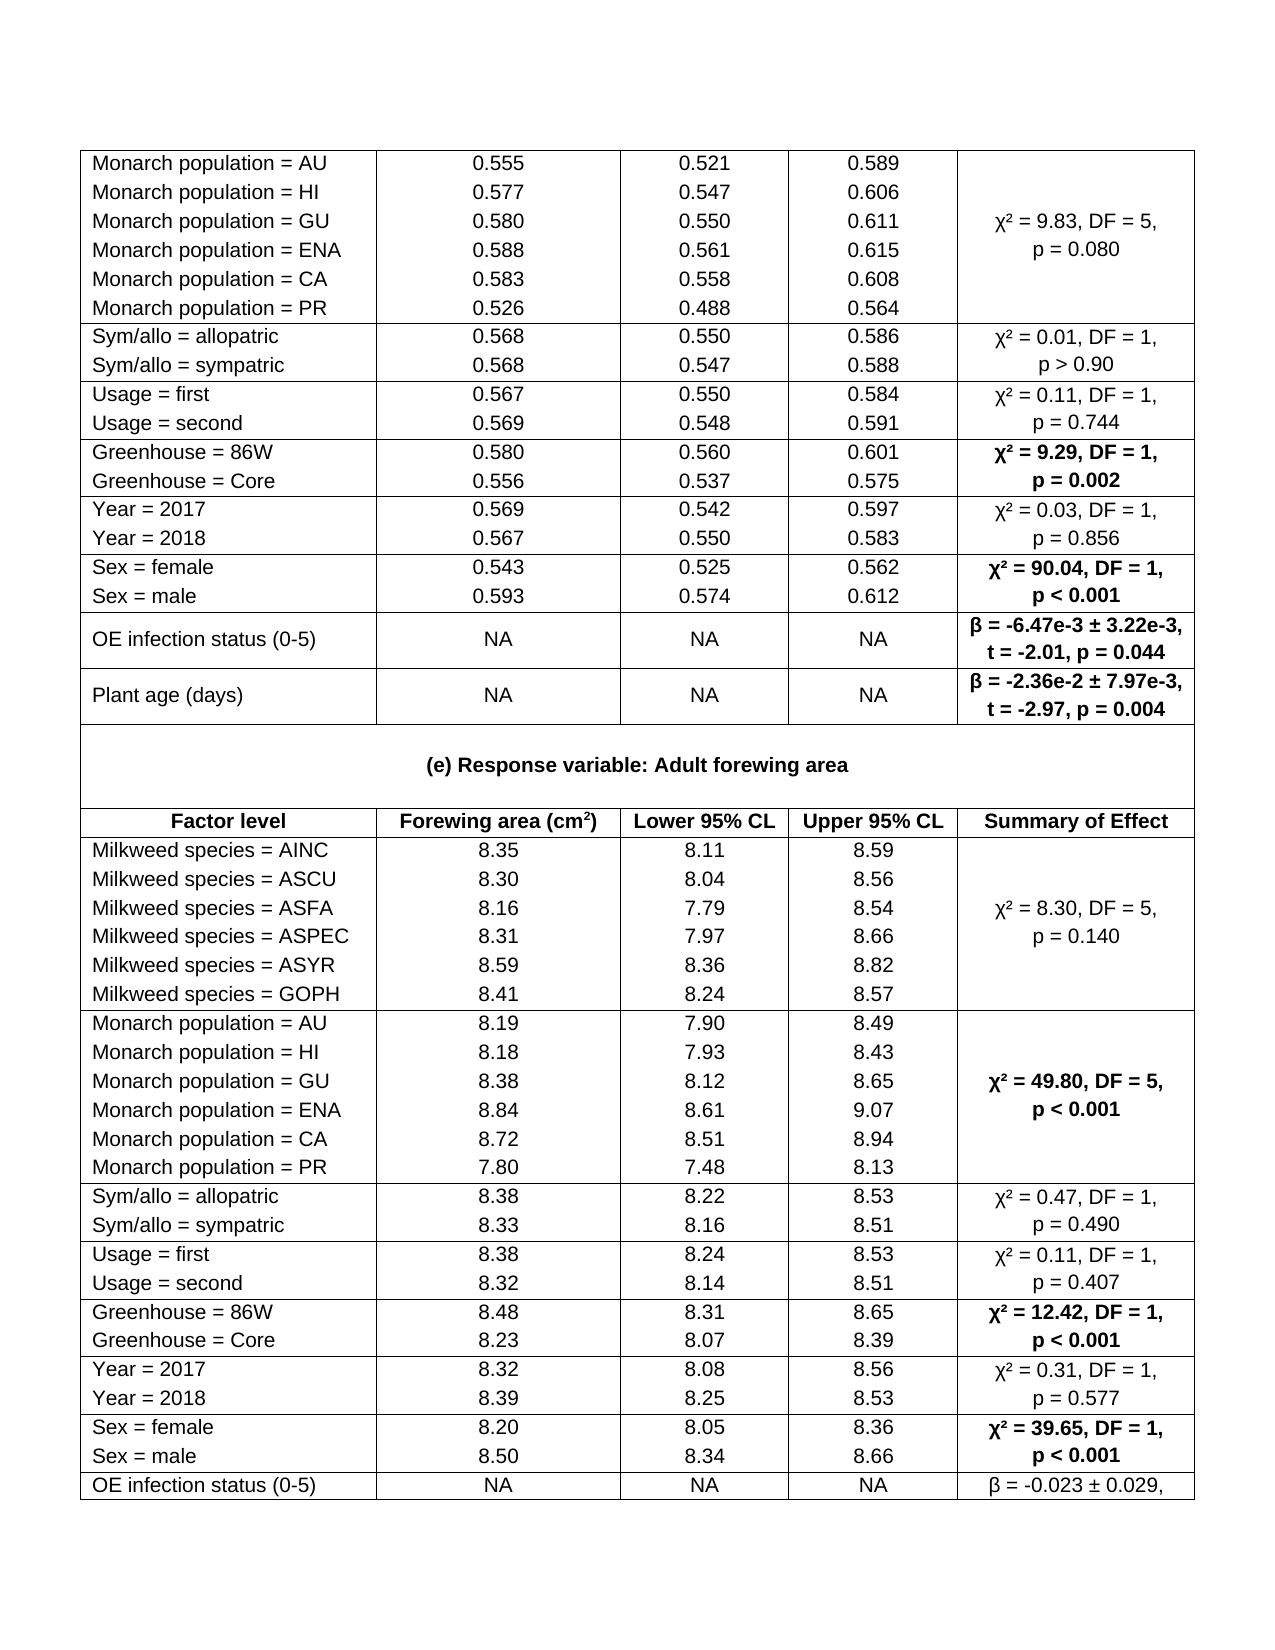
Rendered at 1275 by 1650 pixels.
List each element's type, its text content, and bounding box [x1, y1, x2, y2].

table_cell 7.97 [621, 923, 788, 952]
table_cell 7.90 [621, 1011, 788, 1039]
table_cell 8.41 [377, 981, 620, 1010]
table_cell 8.22 [621, 1184, 788, 1212]
table_cell Year = 2017 [81, 497, 376, 525]
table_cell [81, 1473, 376, 1499]
table_cell 8.31 [621, 1300, 788, 1327]
table_cell 8.14 [621, 1270, 788, 1298]
table_cell 8.38 [377, 1184, 620, 1212]
table_cell 0.537 [621, 468, 788, 496]
table_cell NA [789, 1473, 957, 1499]
table_cell 8.53 [789, 1385, 957, 1414]
table_cell 0.561 [621, 237, 788, 265]
table_cell 8.65 [789, 1068, 957, 1096]
table_cell 0.547 [621, 179, 788, 208]
table_cell 9.07 [789, 1096, 957, 1125]
table_cell χ² = 0.03, DF = 1, p = 0.856 [958, 497, 1194, 554]
table_cell Plant age (days) [81, 669, 376, 724]
table_cell Milkweed species = AINC [81, 838, 376, 866]
table_cell 0.569 [377, 497, 620, 525]
table_cell 8.24 [621, 1242, 788, 1269]
table_cell 0.547 [621, 352, 788, 381]
table_cell Greenhouse = Core [81, 468, 376, 496]
table_cell (e) Response variable: Adult forewing area [81, 725, 1194, 808]
table_cell 0.558 [621, 265, 788, 294]
table_cell χ² = 49.80, DF = 5, p < 0.001 [958, 1011, 1194, 1183]
table_cell Milkweed species = ASCU [81, 866, 376, 894]
table_cell Upper 95% CL [789, 809, 957, 837]
table_cell 8.36 [789, 1415, 957, 1443]
table_cell β = -6.47e-3 ± 3.22e-3, t = -2.01, p = 0.044 [958, 613, 1194, 668]
table_cell 0.568 [377, 352, 620, 381]
table_cell 0.543 [377, 555, 620, 583]
table_cell 8.61 [621, 1096, 788, 1125]
table_cell Milkweed species = ASPEC [81, 923, 376, 952]
table_cell 8.66 [789, 1443, 957, 1472]
table_cell 8.35 [377, 838, 620, 866]
table_cell 0.588 [377, 237, 620, 265]
table_cell 8.38 [377, 1242, 620, 1269]
table_cell 8.30 [377, 866, 620, 894]
table_cell NA [621, 1473, 788, 1499]
table_cell Usage = second [81, 1270, 376, 1298]
table_cell Year = 2018 [81, 1385, 376, 1414]
table_cell 8.07 [621, 1327, 788, 1356]
table_cell 8.38 [377, 1068, 620, 1096]
table_cell χ² = 0.01, DF = 1, p > 0.90 [958, 324, 1194, 381]
table_cell 0.567 [377, 525, 620, 554]
table_cell 8.20 [377, 1415, 620, 1443]
table_cell 8.32 [377, 1270, 620, 1298]
table_cell Usage = first [81, 382, 376, 410]
table_cell 8.53 [789, 1242, 957, 1269]
table_cell χ² = 39.65, DF = 1, p < 0.001 [958, 1415, 1194, 1472]
table_cell 0.608 [789, 265, 957, 294]
table_cell 8.56 [789, 866, 957, 894]
table_cell 7.80 [377, 1154, 620, 1183]
table_cell 8.13 [789, 1154, 957, 1183]
table_cell Usage = first [81, 1242, 376, 1269]
table_cell 0.569 [377, 410, 620, 438]
table_cell 8.39 [789, 1327, 957, 1356]
table_cell 8.31 [377, 923, 620, 952]
table_cell Greenhouse = Core [81, 1327, 376, 1356]
table_cell 0.612 [789, 583, 957, 612]
table_cell 0.526 [377, 294, 620, 323]
table_cell Sym/allo = sympatric [81, 1212, 376, 1241]
table_cell 8.19 [377, 1011, 620, 1039]
table_cell 8.05 [621, 1415, 788, 1443]
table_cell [958, 1473, 1194, 1499]
table_cell NA [621, 669, 788, 724]
table_cell 8.66 [789, 923, 957, 952]
table_cell Monarch population = AU [81, 151, 376, 179]
table_cell NA [621, 613, 788, 668]
table_cell 0.586 [789, 324, 957, 352]
table_cell 8.53 [789, 1184, 957, 1212]
table_cell Monarch population = ENA [81, 237, 376, 265]
table_cell NA [377, 1473, 620, 1499]
table_cell 8.23 [377, 1327, 620, 1356]
table_cell 0.562 [789, 555, 957, 583]
table_cell 0.542 [621, 497, 788, 525]
table_cell Sex = male [81, 1443, 376, 1472]
table_cell Milkweed species = ASYR [81, 952, 376, 981]
table_cell NA [377, 613, 620, 668]
table_cell 0.488 [621, 294, 788, 323]
table_cell 0.550 [621, 382, 788, 410]
table_cell 8.50 [377, 1443, 620, 1472]
table_cell 8.48 [377, 1300, 620, 1327]
table_cell 8.11 [621, 838, 788, 866]
table_cell 8.59 [377, 952, 620, 981]
table_cell 0.555 [377, 151, 620, 179]
table_cell 8.57 [789, 981, 957, 1010]
table_cell 0.584 [789, 382, 957, 410]
table_cell 8.04 [621, 866, 788, 894]
table_cell Factor level [81, 809, 376, 837]
table_cell Greenhouse = 86W [81, 440, 376, 467]
table_cell 0.567 [377, 382, 620, 410]
table_cell 8.25 [621, 1385, 788, 1414]
table_cell Sym/allo = allopatric [81, 1184, 376, 1212]
table_cell 8.18 [377, 1039, 620, 1068]
table_cell 0.550 [621, 208, 788, 237]
table_cell 0.583 [789, 525, 957, 554]
table_cell 8.65 [789, 1300, 957, 1327]
table_cell 0.521 [621, 151, 788, 179]
table_cell 7.93 [621, 1039, 788, 1068]
table_cell Sym/allo = allopatric [81, 324, 376, 352]
table_cell 0.601 [789, 440, 957, 467]
table_cell 0.580 [377, 208, 620, 237]
table_cell 0.574 [621, 583, 788, 612]
table_cell χ² = 90.04, DF = 1, p < 0.001 [958, 555, 1194, 612]
table_cell 0.568 [377, 324, 620, 352]
table_cell 0.575 [789, 468, 957, 496]
table_cell χ² = 8.30, DF = 5, p = 0.140 [958, 838, 1194, 1010]
table_cell Summary of Effect [958, 809, 1194, 837]
table_cell 8.34 [621, 1443, 788, 1472]
table_cell 8.33 [377, 1212, 620, 1241]
table_cell χ² = 0.11, DF = 1, p = 0.744 [958, 382, 1194, 438]
table_cell Monarch population = AU [81, 1011, 376, 1039]
table_cell Monarch population = GU [81, 1068, 376, 1096]
table_cell 7.48 [621, 1154, 788, 1183]
table_cell 0.577 [377, 179, 620, 208]
table_cell Sex = female [81, 555, 376, 583]
table_cell β = -2.36e-2 ± 7.97e-3, t = -2.97, p = 0.004 [958, 669, 1194, 724]
table_cell 0.550 [621, 525, 788, 554]
table_cell Sex = male [81, 583, 376, 612]
table_cell χ² = 9.29, DF = 1, p = 0.002 [958, 440, 1194, 496]
table_cell 8.51 [789, 1212, 957, 1241]
table_cell 7.79 [621, 895, 788, 923]
table_cell Monarch population = CA [81, 265, 376, 294]
table_cell Monarch population = HI [81, 179, 376, 208]
table_cell Year = 2018 [81, 525, 376, 554]
table_cell 0.580 [377, 440, 620, 467]
table_cell Monarch population = HI [81, 1039, 376, 1068]
table_cell Usage = second [81, 410, 376, 438]
table_cell Monarch population = GU [81, 208, 376, 237]
table_cell OE infection status (0-5) [81, 613, 376, 668]
table_cell χ² = 0.31, DF = 1, p = 0.577 [958, 1357, 1194, 1414]
table_cell Year = 2017 [81, 1357, 376, 1385]
table_cell 0.591 [789, 410, 957, 438]
table_cell 0.611 [789, 208, 957, 237]
table_cell Monarch population = PR [81, 294, 376, 323]
table_cell 8.39 [377, 1385, 620, 1414]
table_cell 8.32 [377, 1357, 620, 1385]
table_cell 0.588 [789, 352, 957, 381]
table_cell 8.82 [789, 952, 957, 981]
table_cell 8.36 [621, 952, 788, 981]
table_cell Monarch population = ENA [81, 1096, 376, 1125]
table_cell Monarch population = CA [81, 1125, 376, 1154]
table_cell NA [789, 669, 957, 724]
table_cell 8.51 [789, 1270, 957, 1298]
table_cell 0.556 [377, 468, 620, 496]
table_cell Lower 95% CL [621, 809, 788, 837]
table_cell 8.16 [377, 895, 620, 923]
table_cell 0.606 [789, 179, 957, 208]
table_cell 0.589 [789, 151, 957, 179]
table_cell NA [789, 613, 957, 668]
table_cell 0.560 [621, 440, 788, 467]
table_cell 0.597 [789, 497, 957, 525]
table_cell χ² = 9.83, DF = 5, p = 0.080 [958, 151, 1194, 323]
table_cell 8.51 [621, 1125, 788, 1154]
table_cell NA [377, 669, 620, 724]
table_cell 8.16 [621, 1212, 788, 1241]
table_cell 8.72 [377, 1125, 620, 1154]
table_cell 0.550 [621, 324, 788, 352]
table_cell 8.56 [789, 1357, 957, 1385]
table_cell 8.12 [621, 1068, 788, 1096]
table_cell 0.583 [377, 265, 620, 294]
table_cell 0.548 [621, 410, 788, 438]
table_cell 0.525 [621, 555, 788, 583]
table_cell 8.49 [789, 1011, 957, 1039]
table_cell 0.615 [789, 237, 957, 265]
table_cell 8.84 [377, 1096, 620, 1125]
table_cell Monarch population = PR [81, 1154, 376, 1183]
table_cell Sex = female [81, 1415, 376, 1443]
table_cell χ² = 0.47, DF = 1, p = 0.490 [958, 1184, 1194, 1241]
table_cell Sym/allo = sympatric [81, 352, 376, 381]
table_cell 8.24 [621, 981, 788, 1010]
table_cell χ² = 12.42, DF = 1, p < 0.001 [958, 1300, 1194, 1356]
table_cell Milkweed species = ASFA [81, 895, 376, 923]
table_cell Milkweed species = GOPH [81, 981, 376, 1010]
table_cell Greenhouse = 86W [81, 1300, 376, 1327]
table_cell χ² = 0.11, DF = 1, p = 0.407 [958, 1242, 1194, 1298]
table_cell 8.94 [789, 1125, 957, 1154]
table_cell 8.43 [789, 1039, 957, 1068]
table_cell 8.08 [621, 1357, 788, 1385]
table_cell 0.564 [789, 294, 957, 323]
table_cell Forewing area (cm2) [377, 809, 620, 837]
table_cell 8.54 [789, 895, 957, 923]
table_cell 8.59 [789, 838, 957, 866]
table_cell 0.593 [377, 583, 620, 612]
